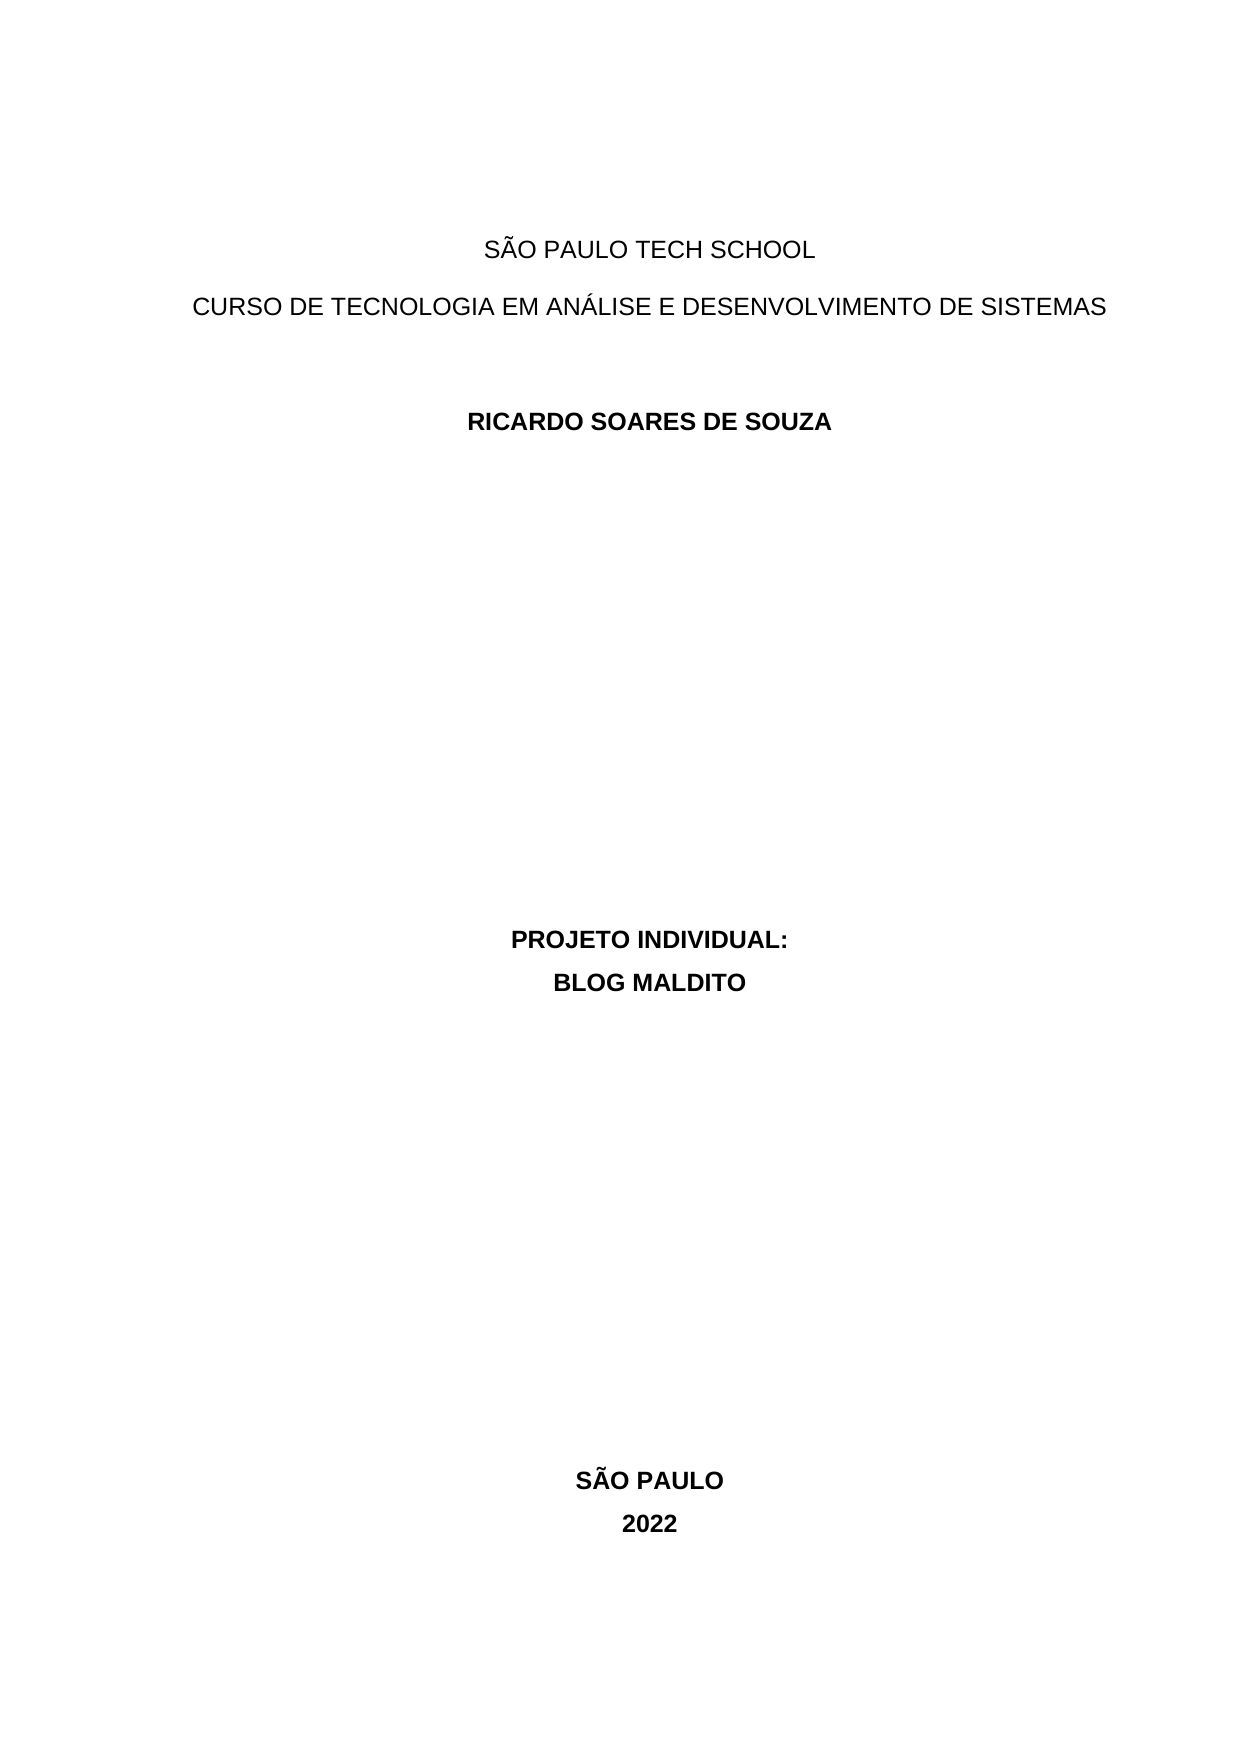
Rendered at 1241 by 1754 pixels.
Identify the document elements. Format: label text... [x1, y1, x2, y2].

text CURSO DE TECNOLOGIA EM ANÁLISE E DESENVOLVIMENTO DE SISTEMAS [177, 292, 1122, 321]
text projeto individual: [177, 925, 1122, 953]
text SÃO PAULO [177, 1466, 1122, 1495]
text 2022 [177, 1509, 1122, 1538]
text SÃO PAULO TECH SCHOOL [177, 235, 1122, 263]
text Ricardo soares de souza [177, 407, 1122, 436]
text blog maldito [177, 968, 1122, 997]
